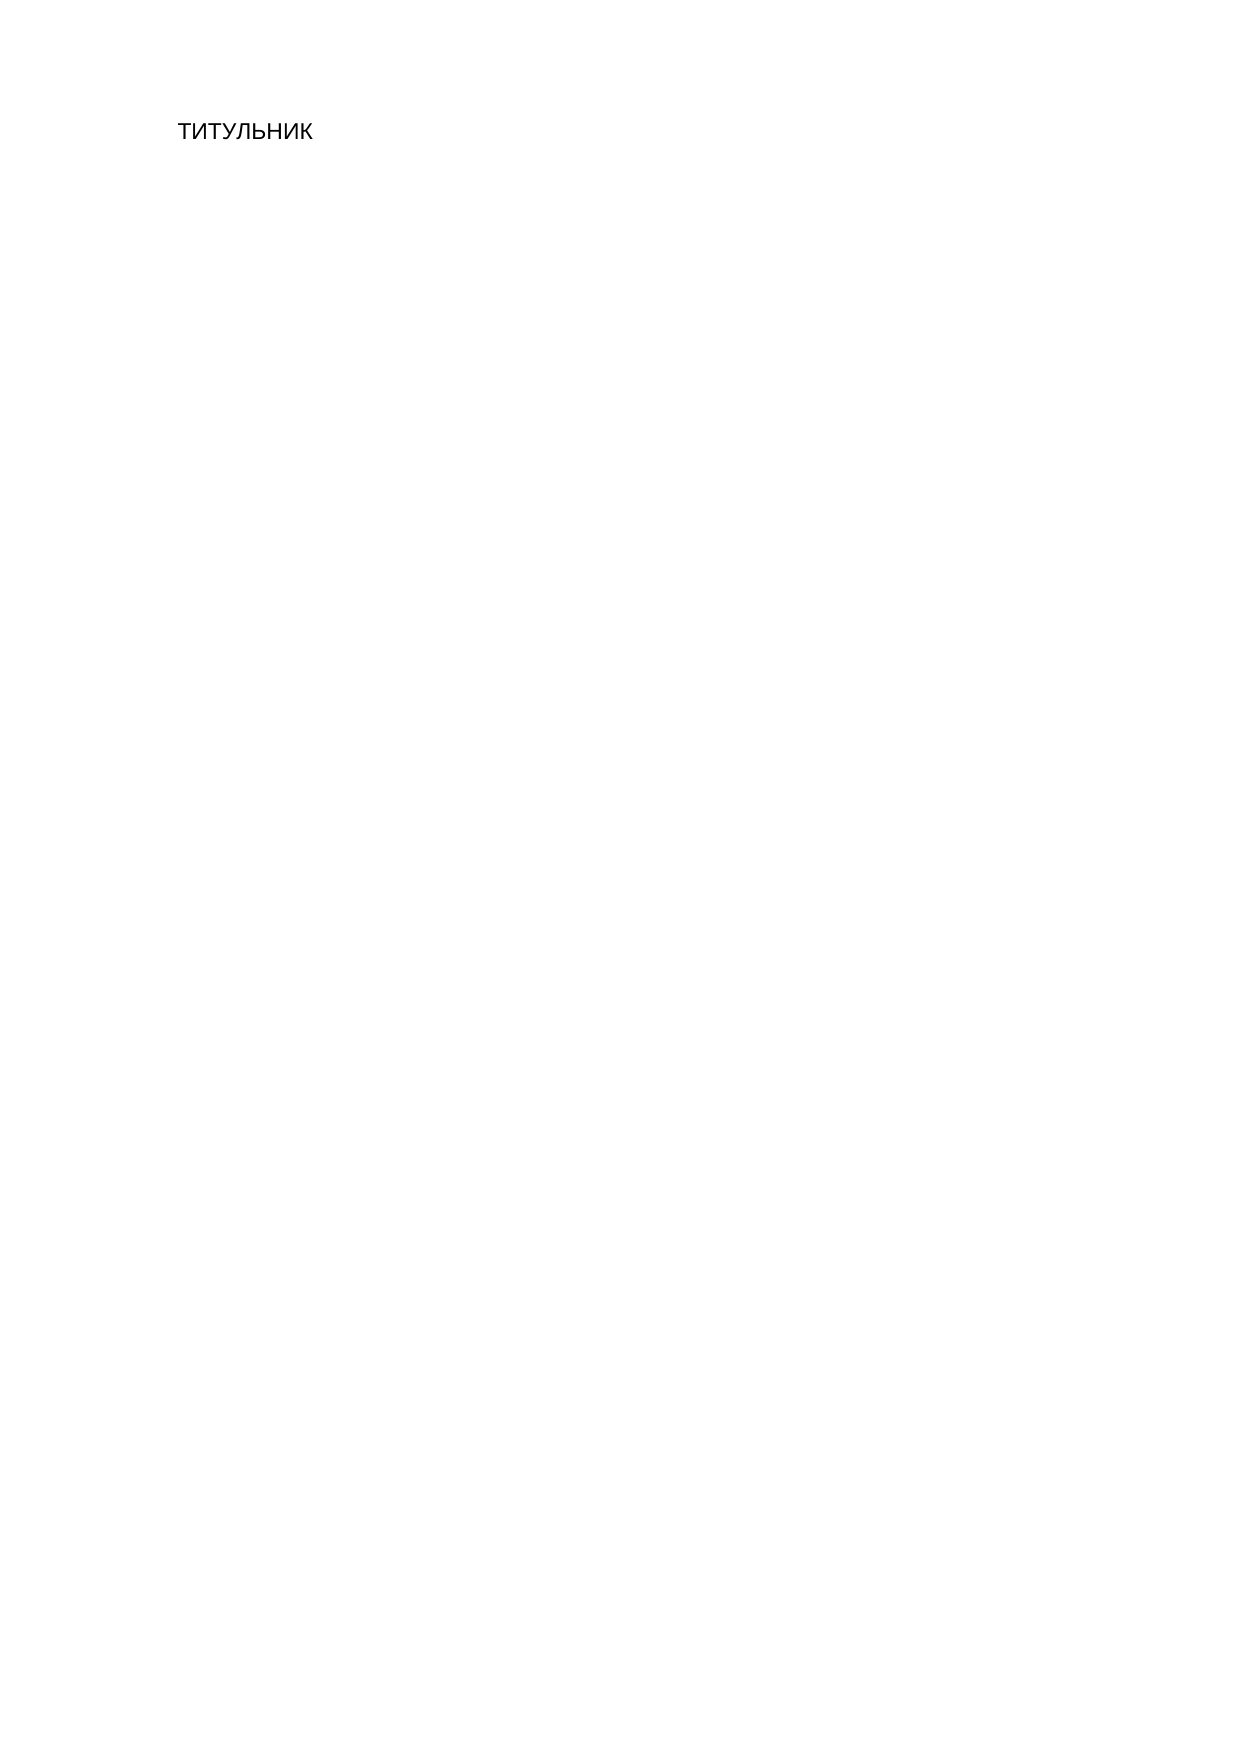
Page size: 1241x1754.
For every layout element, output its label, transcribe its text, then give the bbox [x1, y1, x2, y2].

text ТИТУЛЬНИК [177, 118, 1152, 144]
